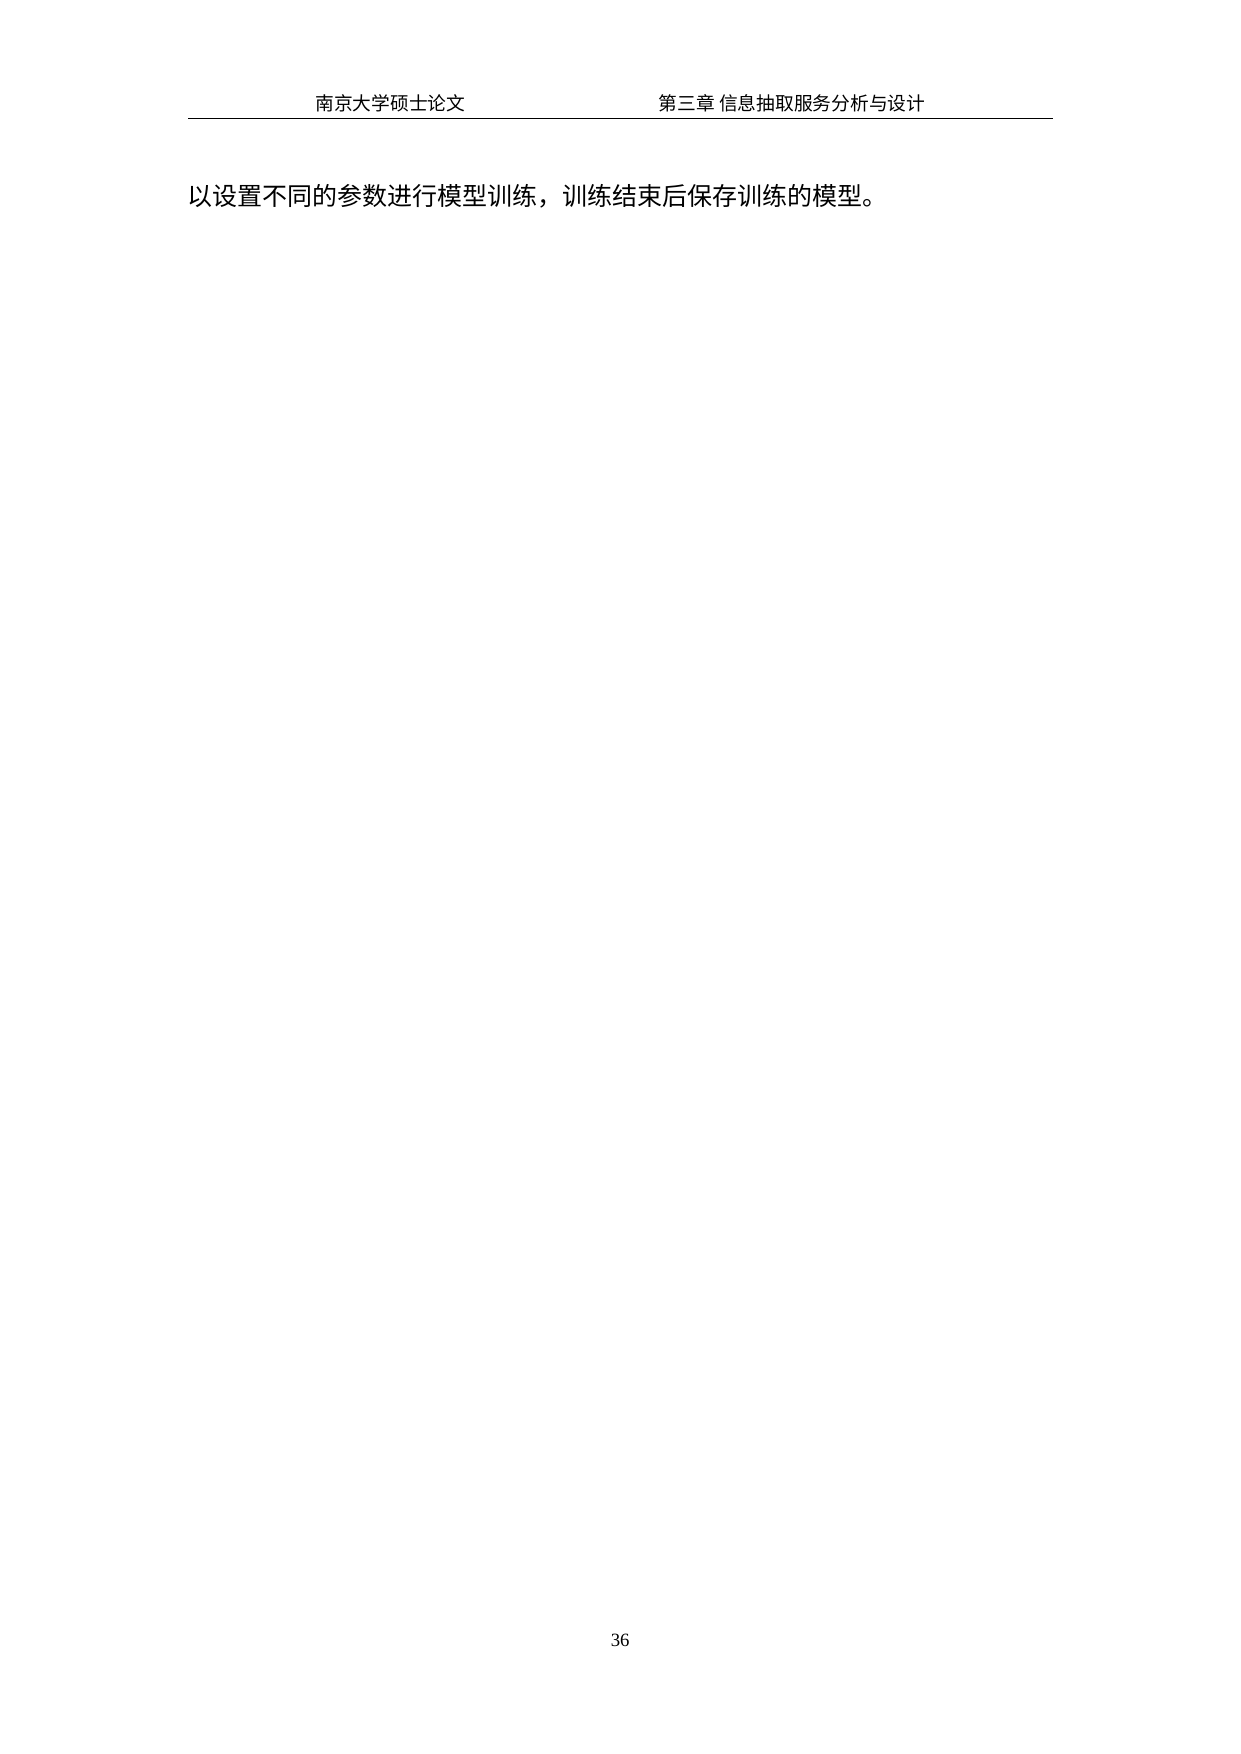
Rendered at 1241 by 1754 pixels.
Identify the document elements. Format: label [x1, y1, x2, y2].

text [187, 162, 1053, 227]
